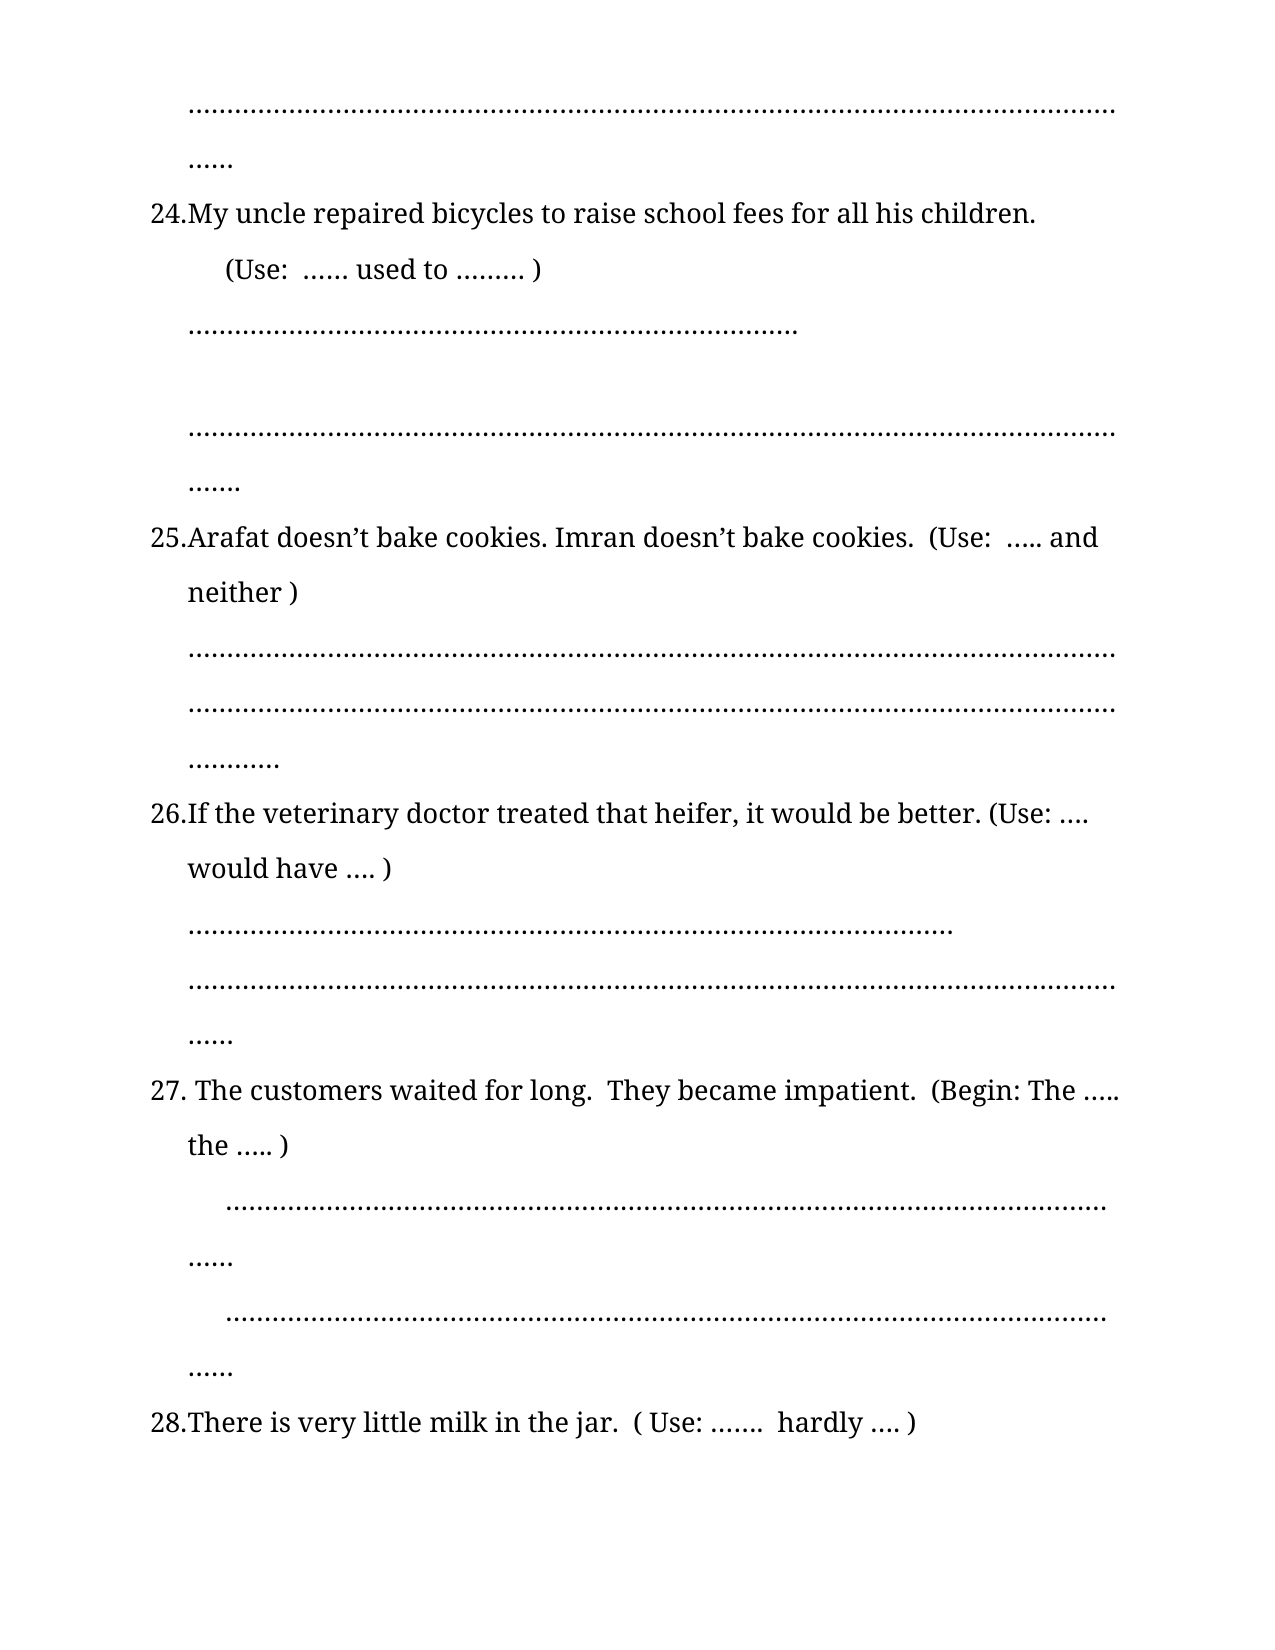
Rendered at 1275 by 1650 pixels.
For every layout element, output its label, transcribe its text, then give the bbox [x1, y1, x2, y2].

list ………………………………………………………………………………………………………………. [187, 361, 1125, 499]
list There is very little milk in the jar. ( Use: ……. hardly …. ) [150, 1403, 1125, 1440]
list (Use: …… used to ……… ) ……………………………………………………………………. [187, 250, 1125, 342]
list Arafat doesn’t bake cookies. Imran doesn’t bake cookies. (Use: ….. and neither ) [150, 518, 1125, 610]
list ……………………………………………………………………………………………………………… [187, 84, 1125, 177]
list ………………………………………………………………………………………………………… [187, 1182, 1125, 1274]
list If the veterinary doctor treated that heifer, it would be better. (Use: …. would have …. ) ……………………………………………………………………………………… [150, 794, 1125, 942]
list ……………………………………………………………………………………………………………… [187, 961, 1125, 1053]
list ………………………………………………………………………………………………………… [187, 1292, 1125, 1384]
list The customers waited for long. They became impatient. (Begin: The ….. the ….. ) [150, 1071, 1125, 1163]
list My uncle repaired bicycles to raise school fees for all his children. [150, 195, 1125, 232]
list ……………………………………………………………………………………………………………………………………………………………………………………………………………………………… [187, 629, 1125, 776]
